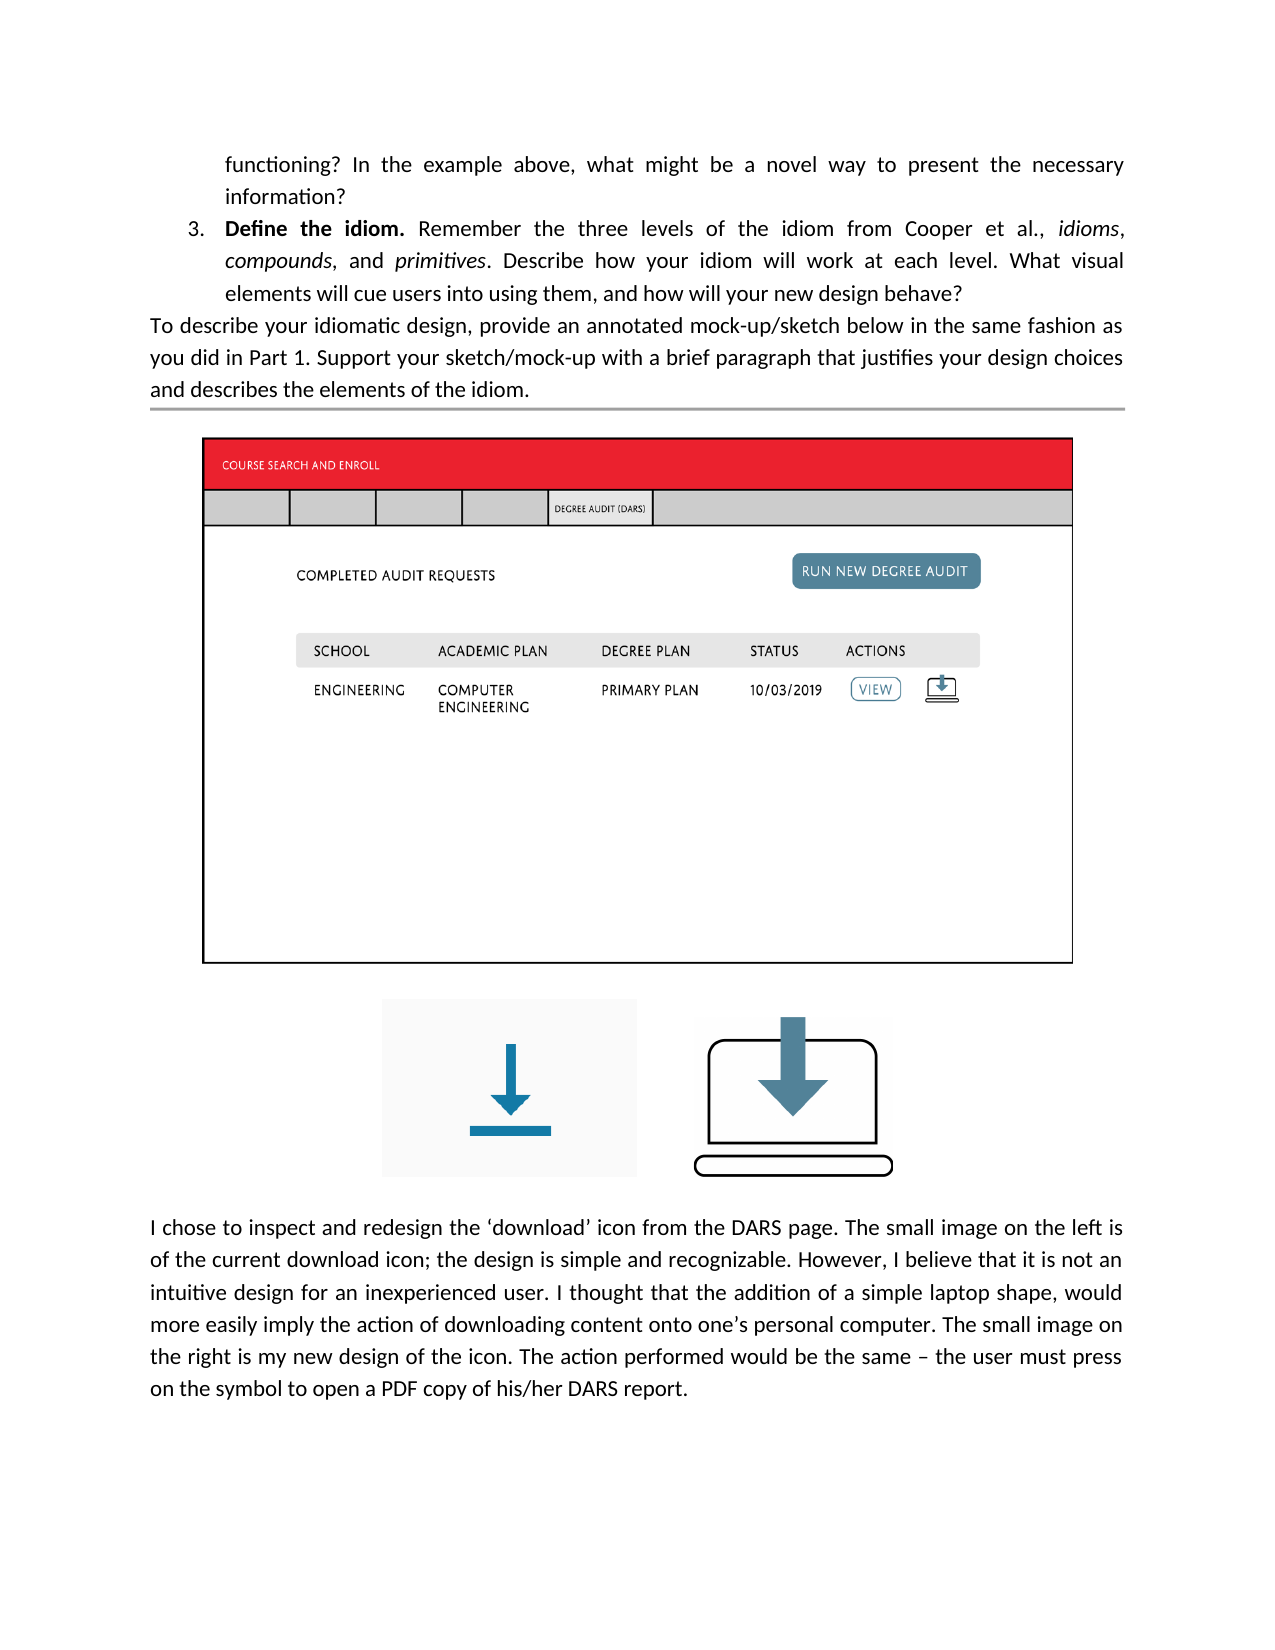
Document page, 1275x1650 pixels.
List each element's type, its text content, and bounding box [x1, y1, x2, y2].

text I chose to inspect and redesign the ‘download’ icon from the DARS page. The small image on the left is of the current download icon; the design is simple and recognizable. However, I believe that it is not an intuitive design for an inexperienced user. I thought that the addition of a simple laptop shape, would more easily imply the action of downloading content onto one’s personal computer. The small image on the right is my new design of the icon. The action performed would be the same – the user must press on the symbol to open a PDF copy of his/her DARS report. [150, 1213, 1125, 1402]
picture [202, 437, 1073, 964]
picture [382, 999, 637, 1177]
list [187, 150, 1125, 210]
text To describe your idiomatic design, provide an annotated mock-up/sketch below in the same fashion as you did in Part 1. Support your sketch/mock-up with a brief paragraph that justifies your design choices and describes the elements of the idiom. [150, 311, 1125, 403]
list Define the idiom. Remember the three levels of the idiom from Cooper et al., idioms, compounds, and primitives. Describe how your idiom will work at each level. What visual elements will cue users into using them, and how will your new design behave? [187, 214, 1125, 307]
picture [693, 1017, 893, 1177]
